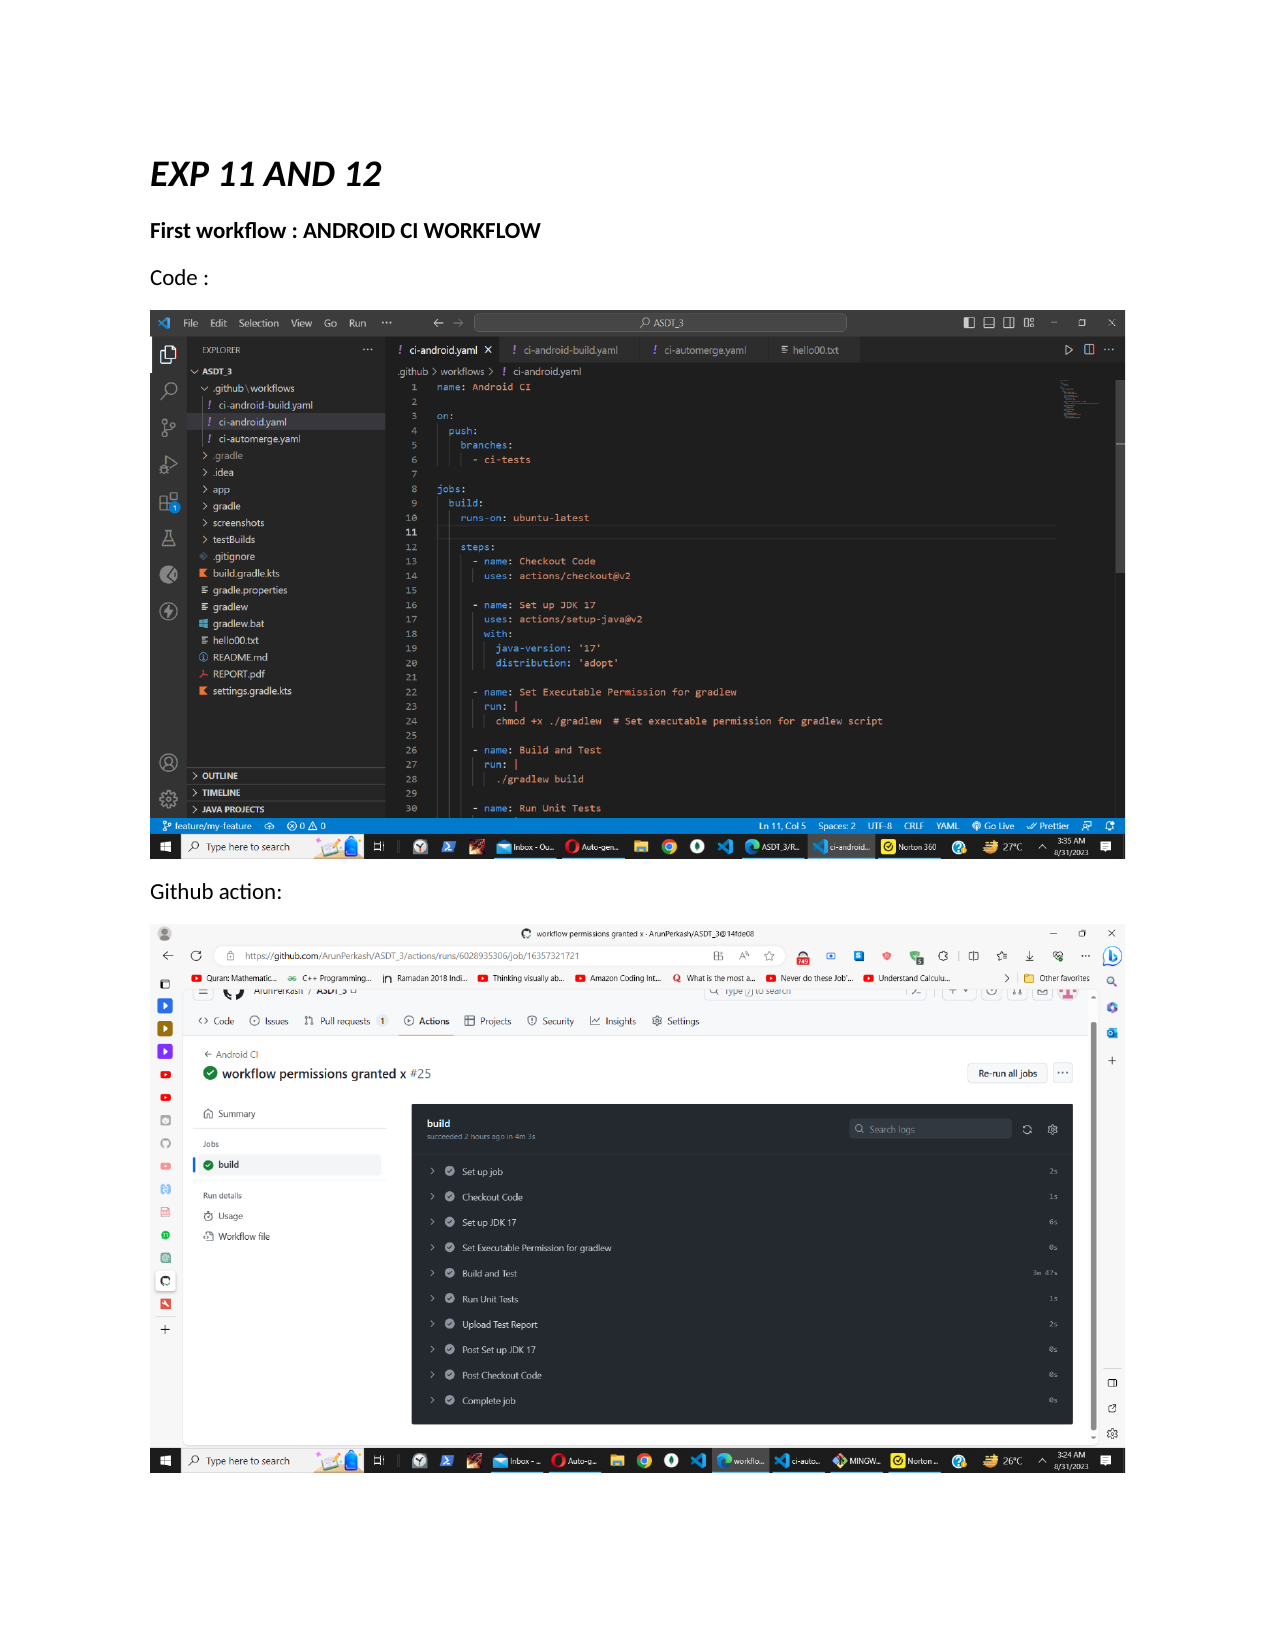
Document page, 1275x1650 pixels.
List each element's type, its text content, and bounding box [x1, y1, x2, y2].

text First workflow : ANDROID CI WORKFLOW [150, 216, 1125, 244]
picture [150, 310, 1125, 859]
text Github action: [150, 877, 1125, 905]
text EXP 11 AND 12 [150, 150, 1125, 196]
text Code : [150, 263, 1125, 291]
picture [150, 924, 1125, 1473]
